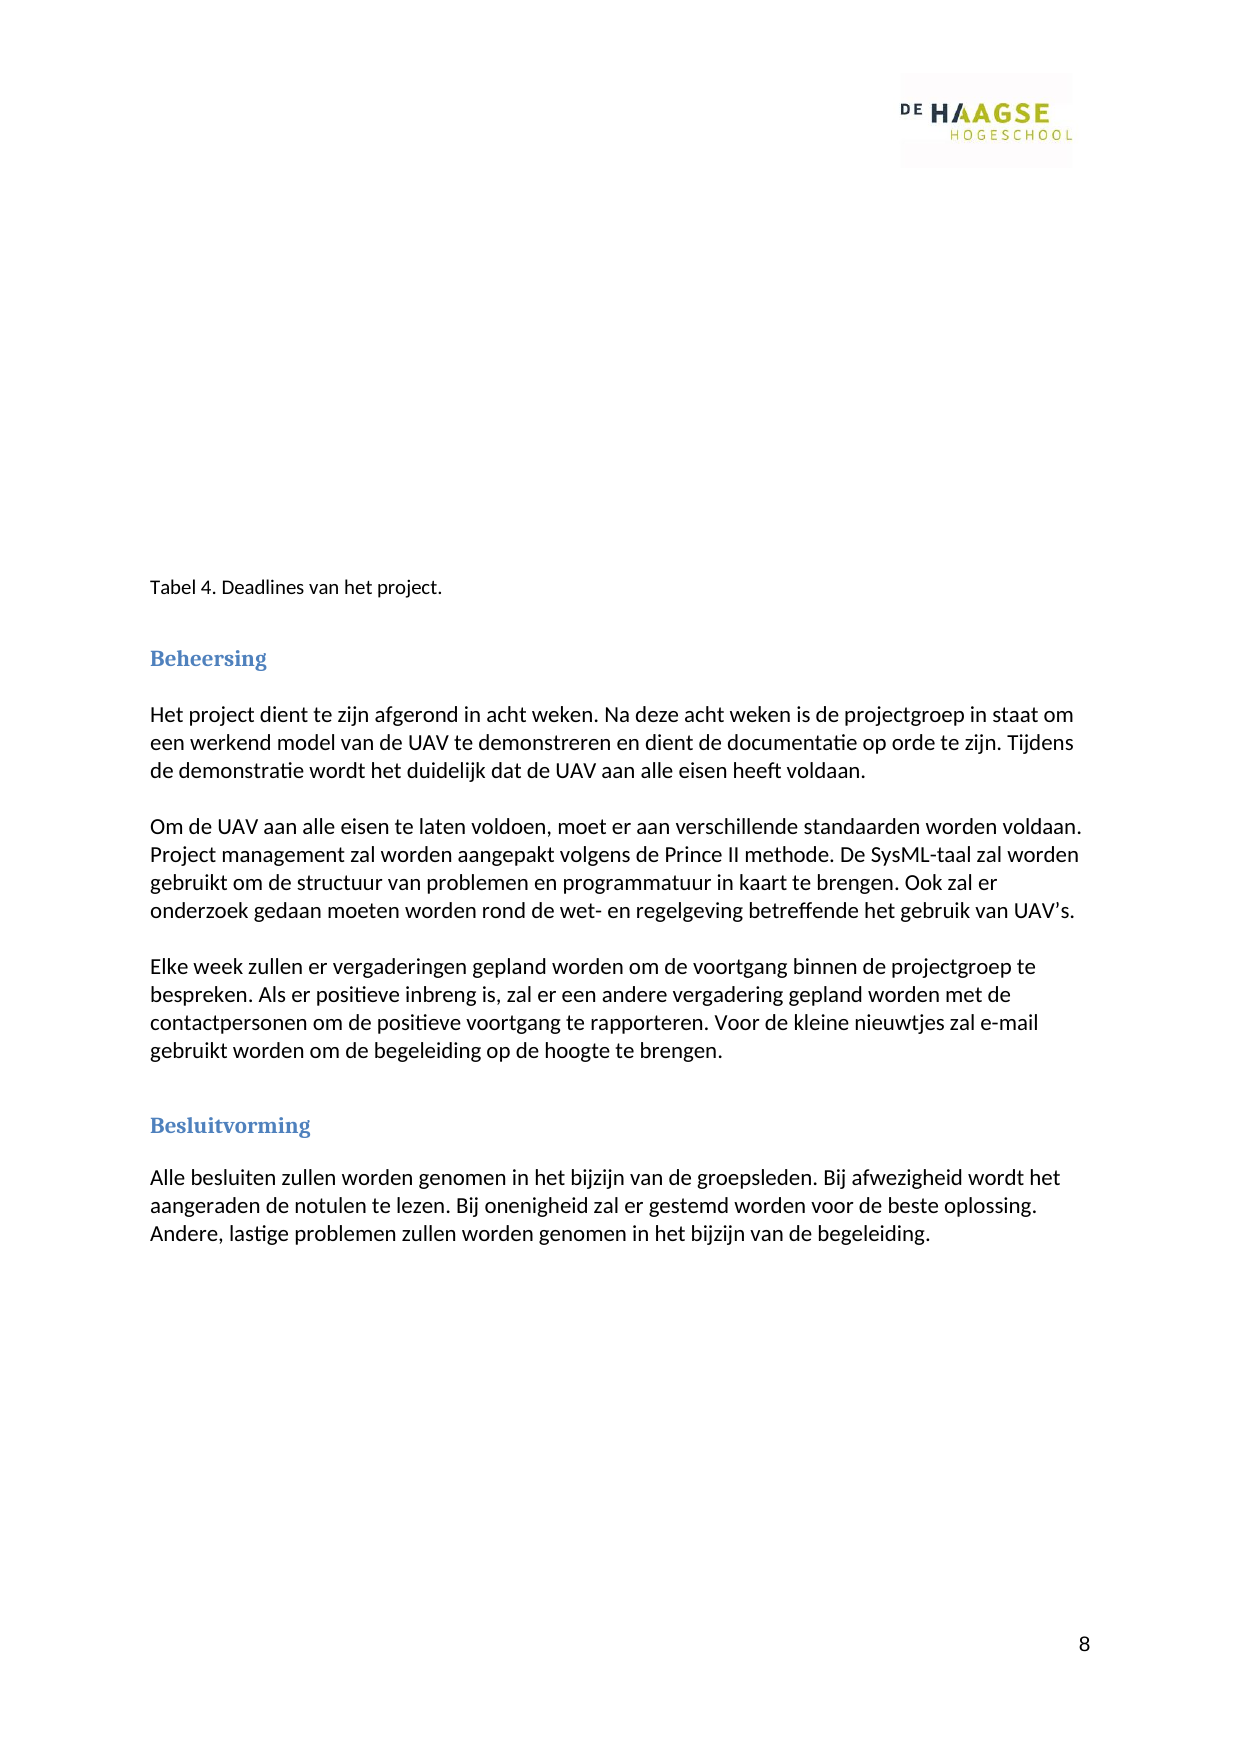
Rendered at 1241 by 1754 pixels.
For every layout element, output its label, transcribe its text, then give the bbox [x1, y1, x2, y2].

subtitle Besluitvorming [150, 1113, 1090, 1139]
picture [881, 73, 1091, 168]
text Om de UAV aan alle eisen te laten voldoen, moet er aan verschillende standaarden worden voldaan. Project management zal worden aangepakt volgens de Prince II methode. De SysML-taal zal worden gebruikt om de structuur van problemen en programmatuur in kaart te brengen. Ook zal er onderzoek gedaan moeten worden rond de wet- en regelgeving betreffende het gebruik van UAV’s. [150, 812, 1090, 924]
text Elke week zullen er vergaderingen gepland worden om de voortgang binnen de projectgroep te bespreken. Als er positieve inbreng is, zal er een andere vergadering gepland worden met de contactpersonen om de positieve voortgang te rapporteren. Voor de kleine nieuwtjes zal e-mail gebruikt worden om de begeleiding op de hoogte te brengen. [150, 952, 1090, 1064]
text Tabel 4. Deadlines van het project. [150, 574, 1090, 599]
text Het project dient te zijn afgerond in acht weken. Na deze acht weken is de projectgroep in staat om een werkend model van de UAV te demonstreren en dient de documentatie op orde te zijn. Tijdens de demonstratie wordt het duidelijk dat de UAV aan alle eisen heeft voldaan. [150, 700, 1090, 784]
subtitle Beheersing [150, 646, 1090, 672]
text Alle besluiten zullen worden genomen in het bijzijn van de groepsleden. Bij afwezigheid wordt het aangeraden de notulen te lezen. Bij onenigheid zal er gestemd worden voor de beste oplossing. Andere, lastige problemen zullen worden genomen in het bijzijn van de begeleiding. [150, 1163, 1090, 1248]
